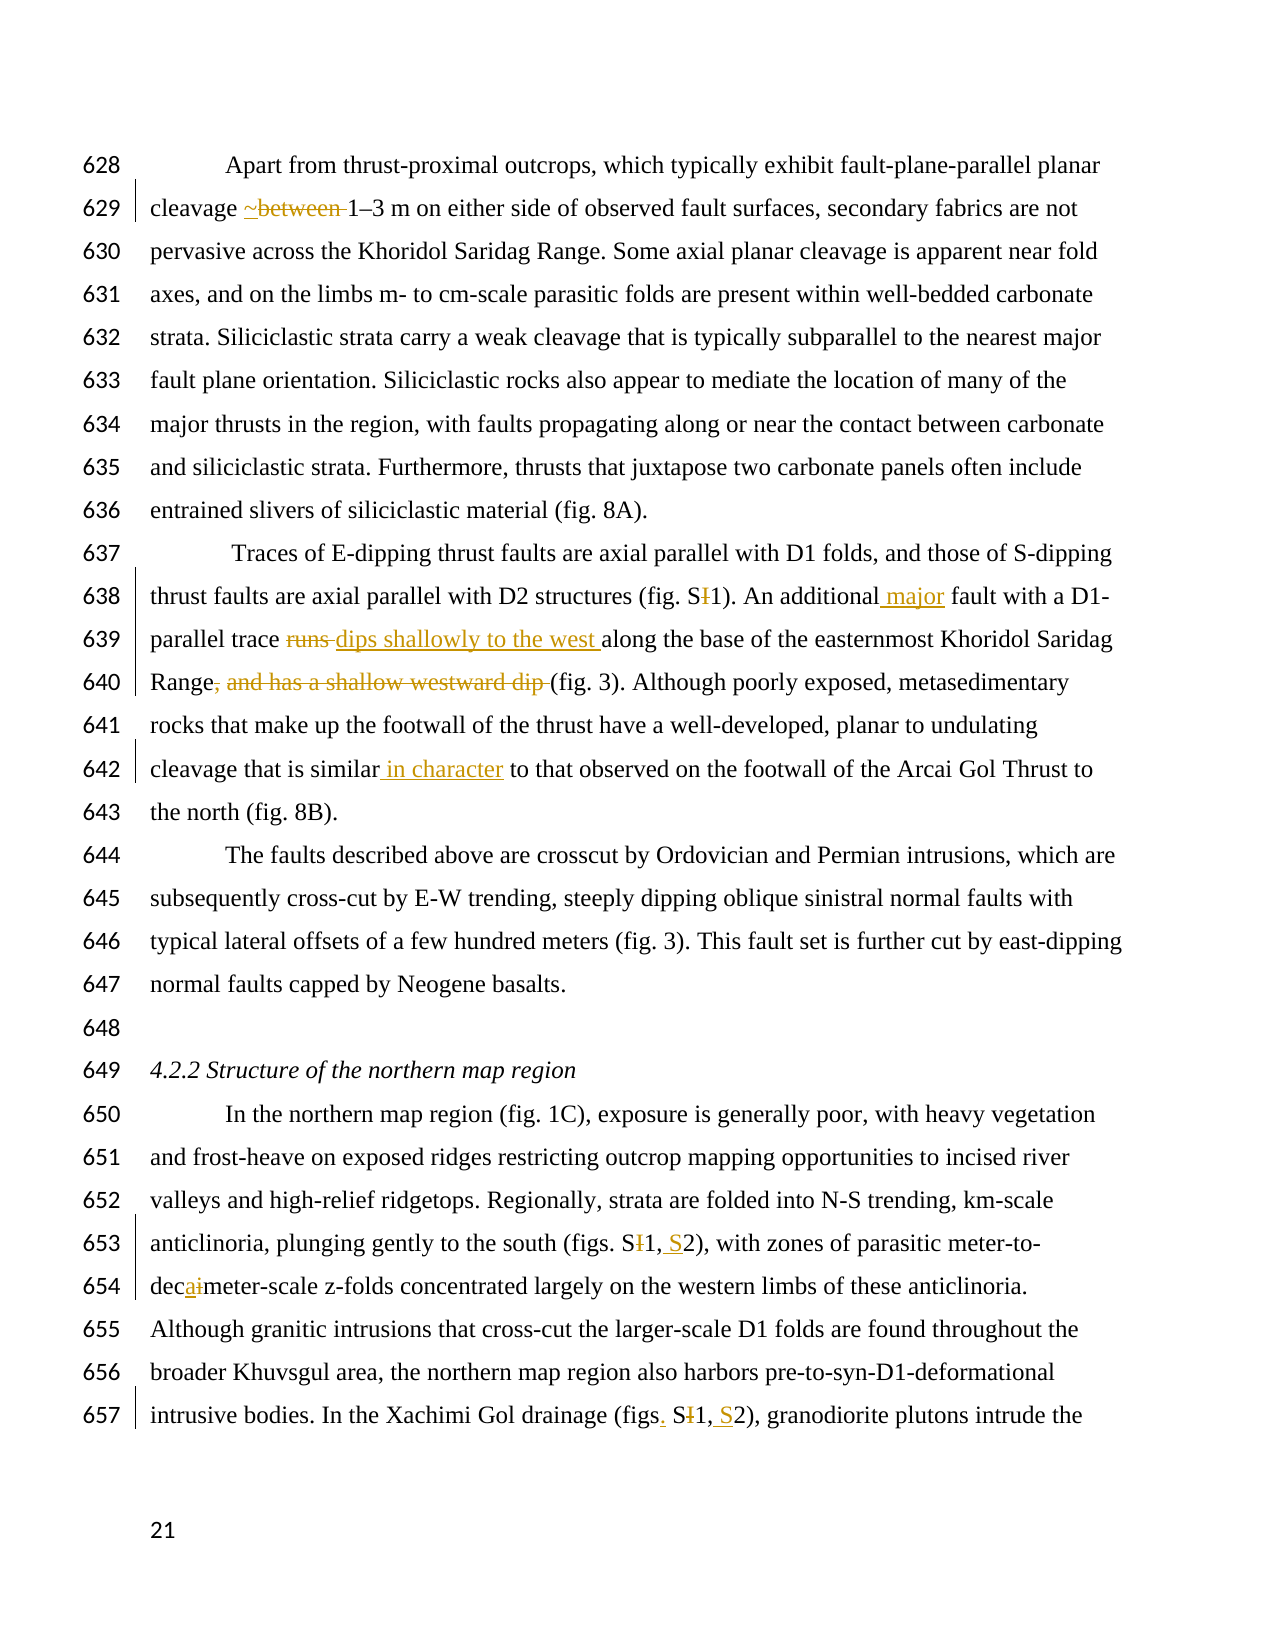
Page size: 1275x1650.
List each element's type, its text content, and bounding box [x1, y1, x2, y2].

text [150, 1099, 1125, 1429]
text 4.2.2 Structure of the northern map region [150, 1056, 1125, 1084]
text Apart from thrust-proximal outcrops, which typically exhibit fault-plane-parallel planar cleavage 1–3 m on either side of observed fault surfaces, secondary fabrics are not pervasive across the Khoridol Saridag Range. Some axial planar cleavage is apparent near fold axes, and on the limbs m- to cm-scale parasitic folds are present within well-bedded carbonate strata. Siliciclastic strata carry a weak cleavage that is typically subparallel to the nearest major fault plane orientation. Siliciclastic rocks also appear to mediate the location of many of the major thrusts in the region, with faults propagating along or near the contact between carbonate and siliciclastic strata. Furthermore, thrusts that juxtapose two carbonate panels often include entrained slivers of siliciclastic material (fig. 8A). [150, 150, 1125, 524]
text Traces of E-dipping thrust faults are axial parallel with D1 folds, and those of S-dipping thrust faults are axial parallel with D2 structures (fig. S1). An additional fault with a D1-parallel trace along the base of the easternmost Khoridol Saridag Range (fig. 3). Although poorly exposed, metasedimentary rocks that make up the footwall of the thrust have a well-developed, planar to undulating cleavage that is similar to that observed on the footwall of the Arcai Gol Thrust to the north (fig. 8B). [150, 538, 1125, 826]
text The faults described above are crosscut by Ordovician and Permian intrusions, which are subsequently cross-cut by E-W trending, steeply dipping oblique sinistral normal faults with typical lateral offsets of a few hundred meters (fig. 3). This fault set is further cut by east-dipping normal faults capped by Neogene basalts. [150, 840, 1125, 998]
